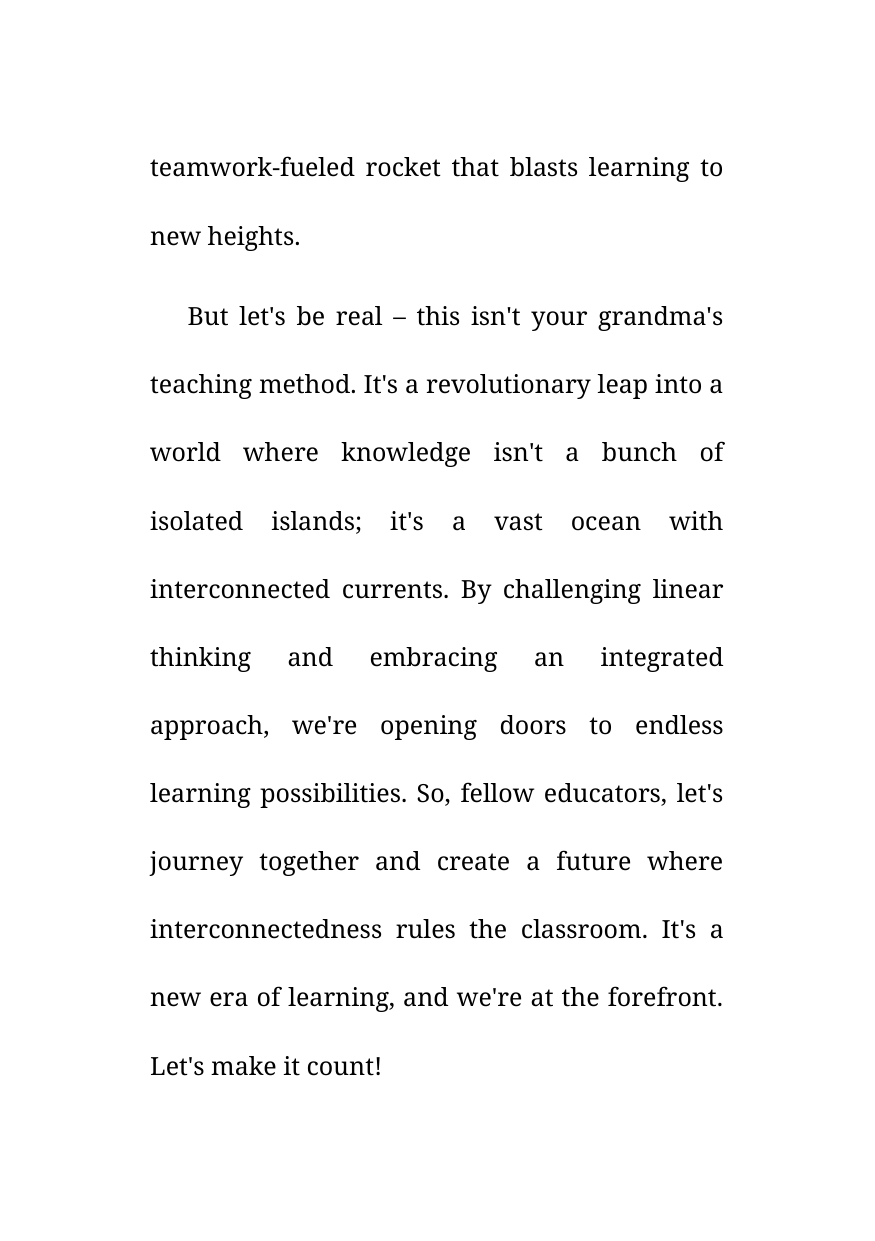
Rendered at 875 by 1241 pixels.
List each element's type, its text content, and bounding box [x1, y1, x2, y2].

text But let's be real – this isn't your grandma's teaching method. It's a revolutionary leap into a world where knowledge isn't a bunch of isolated islands; it's a vast ocean with interconnected currents. By challenging linear thinking and embracing an integrated approach, we're opening doors to endless learning possibilities. So, fellow educators, let's journey together and create a future where interconnectedness rules the classroom. It's a new era of learning, and we're at the forefront. Let's make it count! [150, 299, 724, 1082]
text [150, 150, 724, 252]
